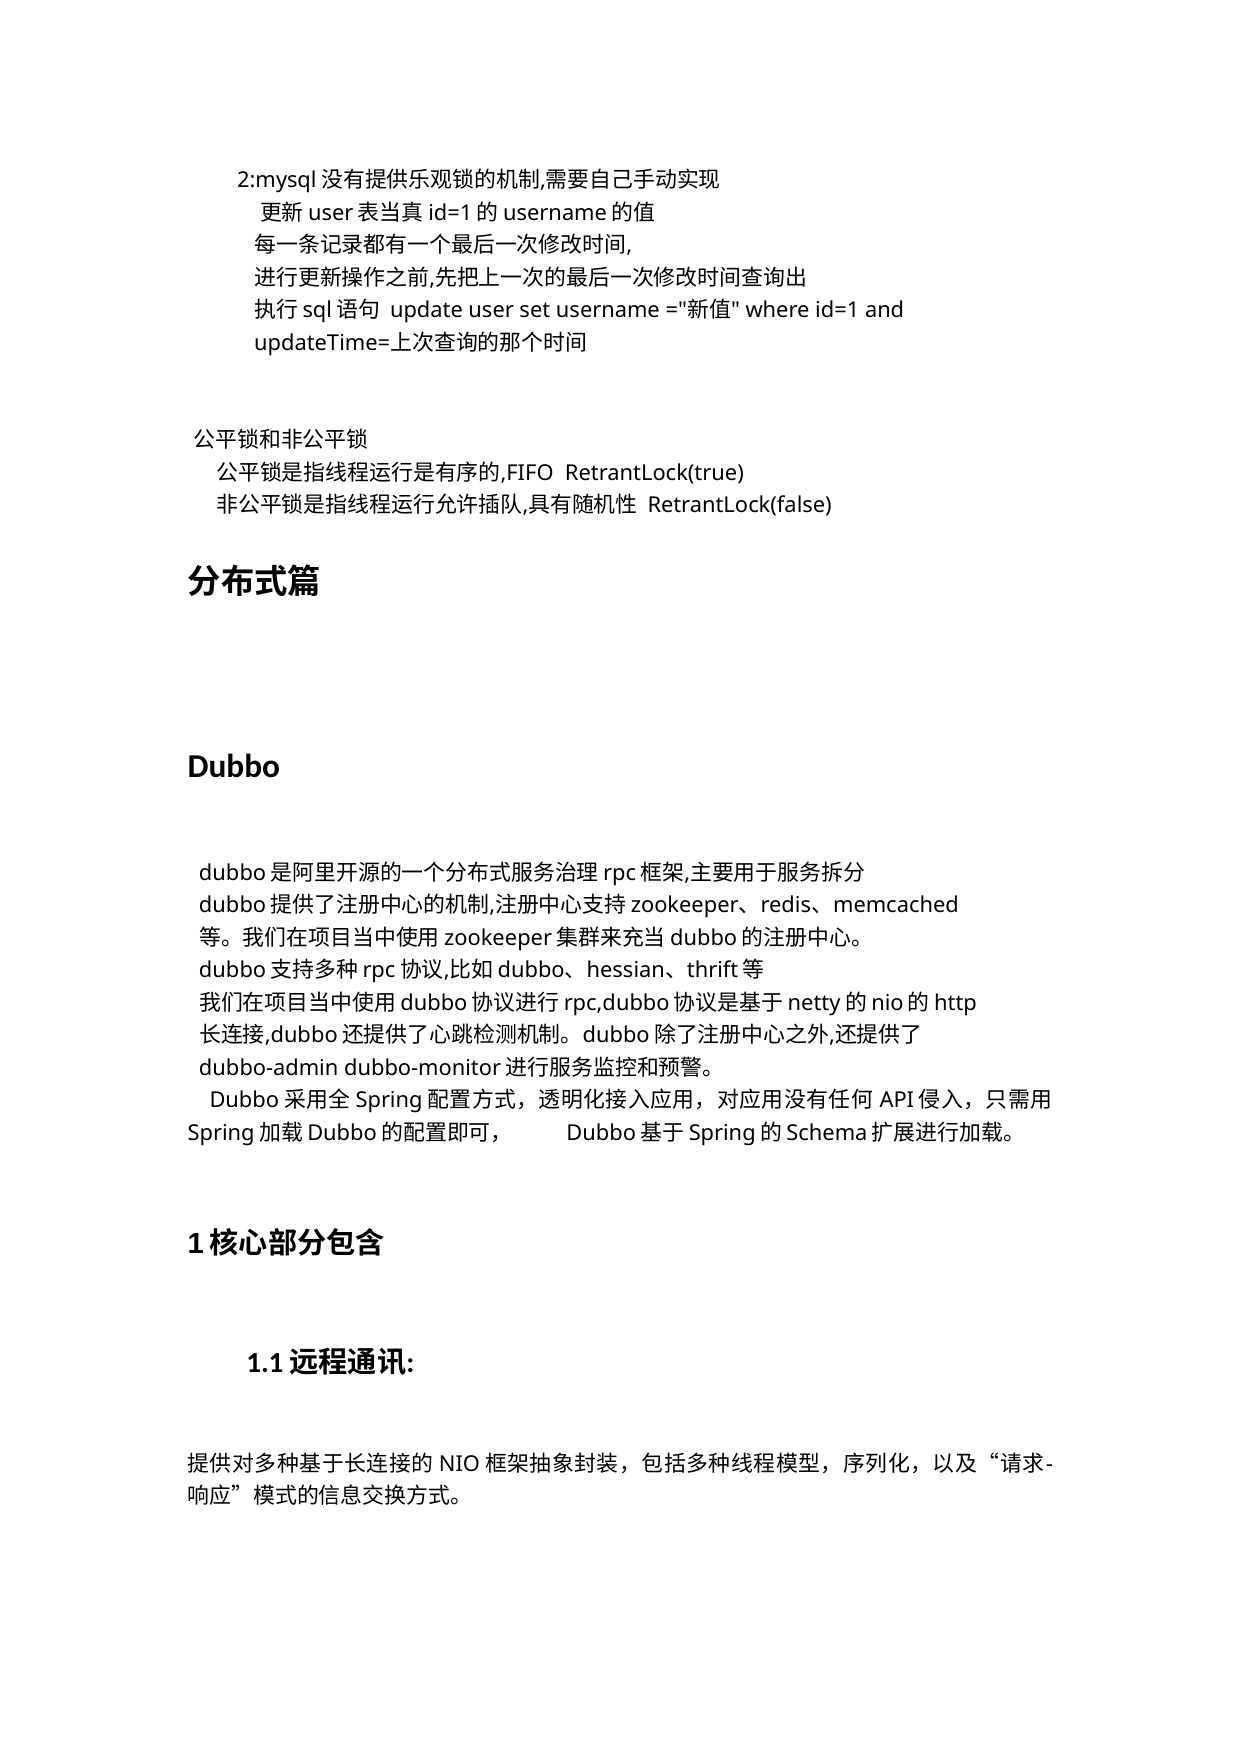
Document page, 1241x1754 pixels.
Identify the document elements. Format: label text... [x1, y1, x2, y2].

text 进行更新操作之前,先把上一次的最后一次修改时间查询出 [187, 259, 1053, 292]
text 每一条记录都有一个最后一次修改时间, [187, 227, 1053, 259]
text dubbo-admin dubbo-monitor进行服务监控和预警。 [187, 1049, 1053, 1082]
text 公平锁和非公平锁 [187, 422, 1053, 454]
text dubbo提供了注册中心的机制,注册中心支持zookeeper、redis、memcached [187, 887, 1053, 919]
text dubbo支持多种rpc协议,比如dubbo、hessian、thrift等 [187, 952, 1053, 984]
text 执行sql语句 update user set username ="新值" where id=1 and [187, 292, 1053, 324]
text 等。我们在项目当中使用zookeeper集群来充当dubbo的注册中心。 [187, 919, 1053, 952]
list 非公平锁是指线程运行允许插队,具有随机性 RetrantLock(false) [187, 487, 1053, 519]
text Dubbo采用全Spring配置方式，透明化接入应用，对应用没有任何API侵入，只需用Spring加载Dubbo的配置即可， Dubbo基于Spring的Schema扩展进行加载。 [187, 1082, 1053, 1147]
subtitle 1核心部分包含 [187, 1208, 1053, 1273]
text 长连接,dubbo还提供了心跳检测机制。dubbo除了注册中心之外,还提供了 [187, 1017, 1053, 1049]
text dubbo是阿里开源的一个分布式服务治理rpc框架,主要用于服务拆分 [187, 854, 1053, 887]
text 2:mysql没有提供乐观锁的机制,需要自己手动实现 [187, 162, 1053, 194]
subtitle 分布式篇 [187, 547, 1053, 612]
subtitle Dubbo [187, 733, 1053, 798]
text 提供对多种基于长连接的NIO框架抽象封装，包括多种线程模型，序列化，以及“请求-响应”模式的信息交换方式。 [187, 1445, 1053, 1510]
subtitle 1.1远程通讯: [187, 1327, 1053, 1392]
text updateTime=上次查询的那个时间 [187, 324, 1053, 357]
text 公平锁是指线程运行是有序的,FIFO RetrantLock(true) [187, 454, 1053, 487]
text 更新user表当真 id=1的username的值 [187, 194, 1053, 227]
text 我们在项目当中使用dubbo协议进行rpc,dubbo协议是基于netty的nio的http [187, 984, 1053, 1017]
